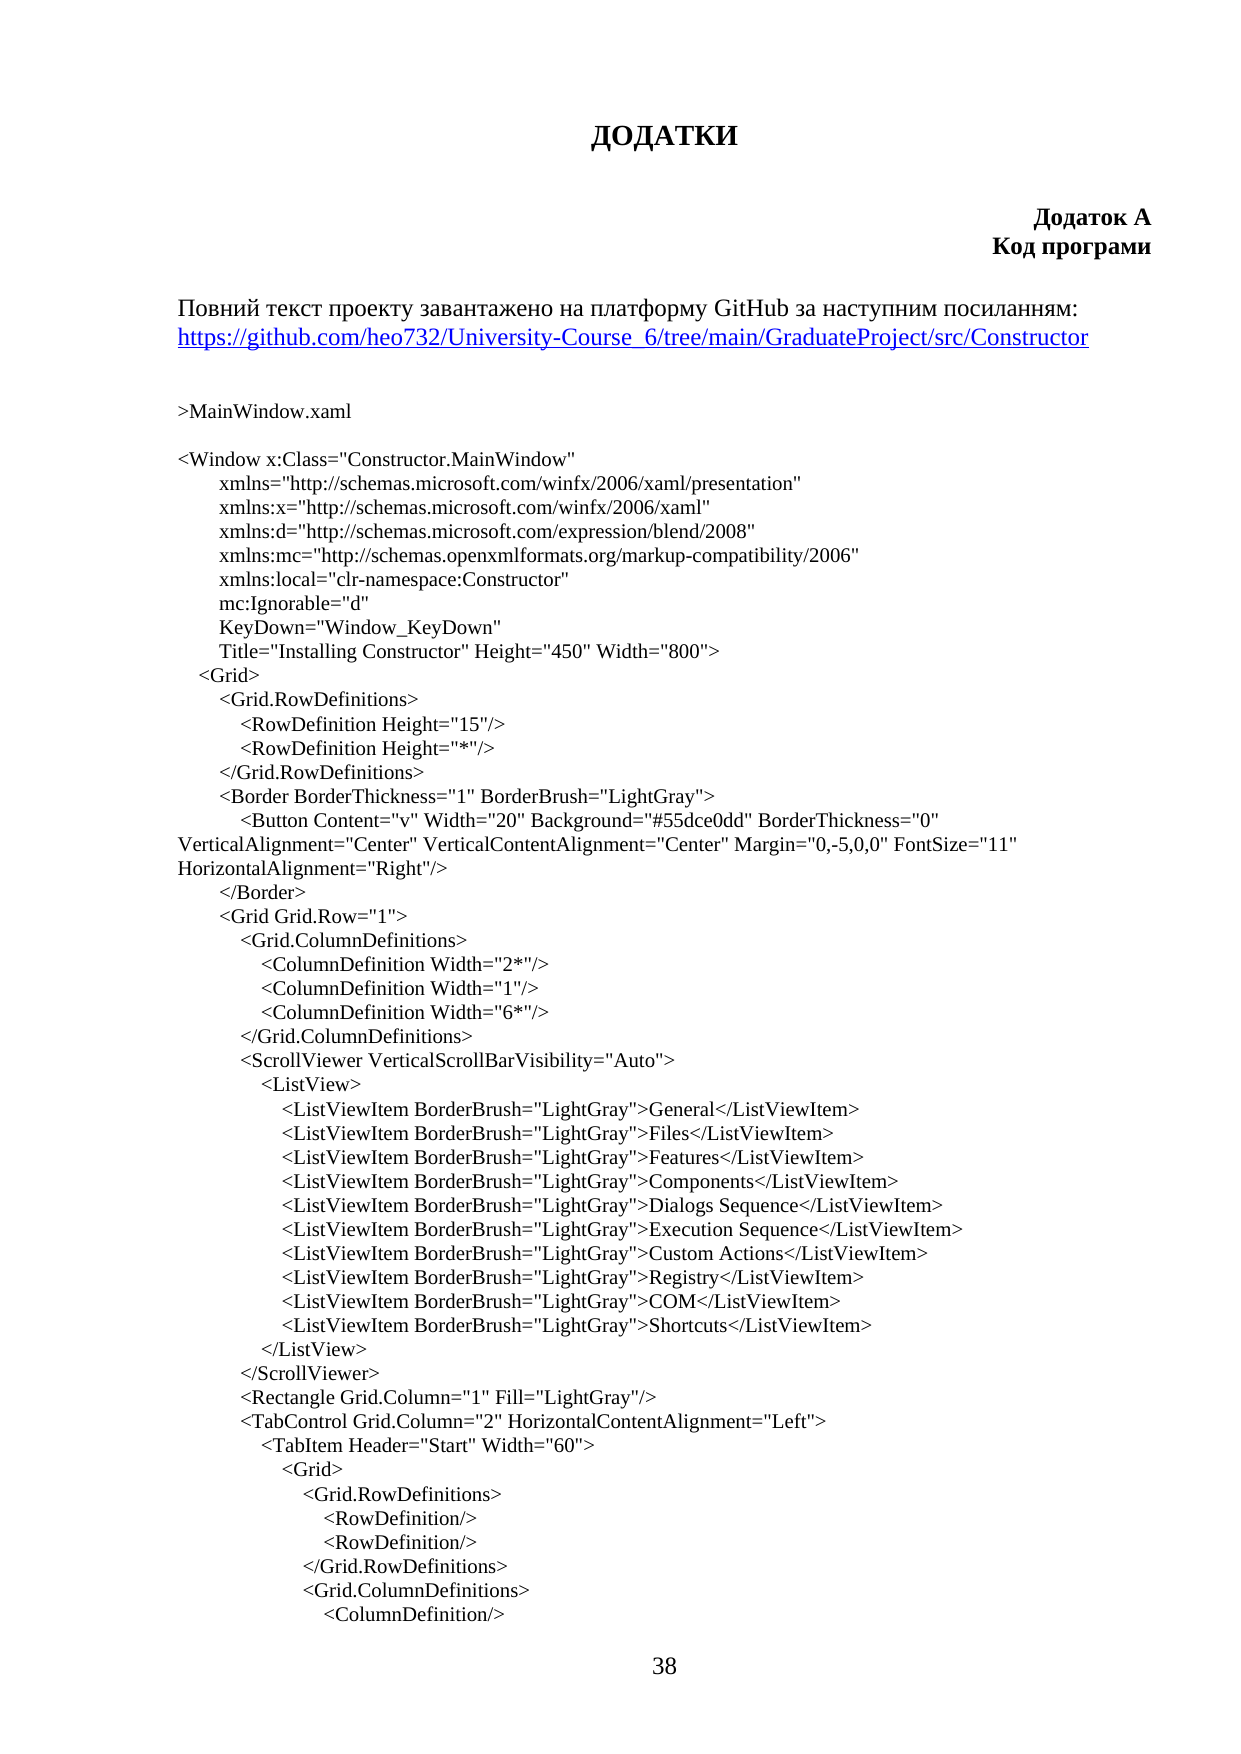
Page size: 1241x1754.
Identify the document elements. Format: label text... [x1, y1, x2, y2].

text </ScrollViewer> [177, 1361, 1152, 1385]
text KeyDown="Window_KeyDown" [177, 615, 1152, 639]
text <RowDefinition/> [177, 1506, 1152, 1529]
text <ListViewItem BorderBrush="LightGray">Features</ListViewItem> [177, 1144, 1152, 1169]
text <ColumnDefinition Width="6*"/> [177, 1000, 1152, 1024]
text <Grid.RowDefinitions> [177, 1481, 1152, 1506]
text mc:Ignorable="d" [177, 591, 1152, 615]
text </ListView> [177, 1337, 1152, 1361]
text xmlns="http://schemas.microsoft.com/winfx/2006/xaml/presentation" [177, 471, 1152, 495]
text <Grid.RowDefinitions> [177, 687, 1152, 711]
text xmlns:x="http://schemas.microsoft.com/winfx/2006/xaml" [177, 495, 1152, 519]
text <Button Content="v" Width="20" Background="#55dce0dd" BorderThickness="0" VerticalAlignment="Center" VerticalContentAlignment="Center" Margin="0,-5,0,0" FontSize="11" HorizontalAlignment="Right"/> [177, 808, 1152, 880]
text <Rectangle Grid.Column="1" Fill="LightGray"/> [177, 1385, 1152, 1409]
text </Border> [177, 880, 1152, 904]
text <ColumnDefinition Width="1"/> [177, 976, 1152, 1000]
text </Grid.ColumnDefinitions> [177, 1024, 1152, 1048]
text <ScrollViewer VerticalScrollBarVisibility="Auto"> [177, 1048, 1152, 1072]
text xmlns:local="clr-namespace:Constructor" [177, 567, 1152, 591]
text <Grid Grid.Row="1"> [177, 904, 1152, 928]
text <TabControl Grid.Column="2" HorizontalContentAlignment="Left"> [177, 1409, 1152, 1433]
text <ListViewItem BorderBrush="LightGray">COM</ListViewItem> [177, 1289, 1152, 1313]
text <Border BorderThickness="1" BorderBrush="LightGray"> [177, 784, 1152, 808]
text <Grid.ColumnDefinitions> [177, 1578, 1152, 1602]
text <Grid> [177, 1457, 1152, 1481]
text <ListViewItem BorderBrush="LightGray">Files</ListViewItem> [177, 1121, 1152, 1144]
text xmlns:d="http://schemas.microsoft.com/expression/blend/2008" [177, 519, 1152, 543]
text <ListViewItem BorderBrush="LightGray">General</ListViewItem> [177, 1096, 1152, 1121]
text <ColumnDefinition/> [177, 1602, 1152, 1626]
text <ListView> [177, 1072, 1152, 1096]
text <Grid> [177, 663, 1152, 687]
text xmlns:mc="http://schemas.openxmlformats.org/markup-compatibility/2006" [177, 543, 1152, 567]
text >MainWindow.xaml [177, 399, 1152, 423]
text <Window x:Class="Constructor.MainWindow" [177, 447, 1152, 471]
text <ListViewItem BorderBrush="LightGray">Custom Actions</ListViewItem> [177, 1241, 1152, 1265]
text <RowDefinition/> [177, 1529, 1152, 1554]
text </Grid.RowDefinitions> [177, 759, 1152, 784]
text <ListViewItem BorderBrush="LightGray">Registry</ListViewItem> [177, 1265, 1152, 1289]
text <Grid.ColumnDefinitions> [177, 928, 1152, 952]
text Додаток А Код програми [177, 168, 1152, 259]
text <RowDefinition Height="15"/> [177, 711, 1152, 736]
text <ListViewItem BorderBrush="LightGray">Dialogs Sequence</ListViewItem> [177, 1193, 1152, 1217]
text <ListViewItem BorderBrush="LightGray">Shortcuts</ListViewItem> [177, 1313, 1152, 1337]
text Title="Installing Constructor" Height="450" Width="800"> [177, 639, 1152, 663]
text ДОДАТКИ [177, 118, 1152, 152]
text <ListViewItem BorderBrush="LightGray">Components</ListViewItem> [177, 1169, 1152, 1193]
text <ListViewItem BorderBrush="LightGray">Execution Sequence</ListViewItem> [177, 1217, 1152, 1241]
text Повний текст проекту завантажено на платформу GitHub за наступним посиланням: https://github.com/heo732/University-Course_6/tree/main/GraduateProject/src/Constructor [177, 259, 1152, 351]
text <RowDefinition Height="*"/> [177, 736, 1152, 759]
text <TabItem Header="Start" Width="60"> [177, 1433, 1152, 1457]
text </Grid.RowDefinitions> [177, 1554, 1152, 1578]
text <ColumnDefinition Width="2*"/> [177, 952, 1152, 976]
